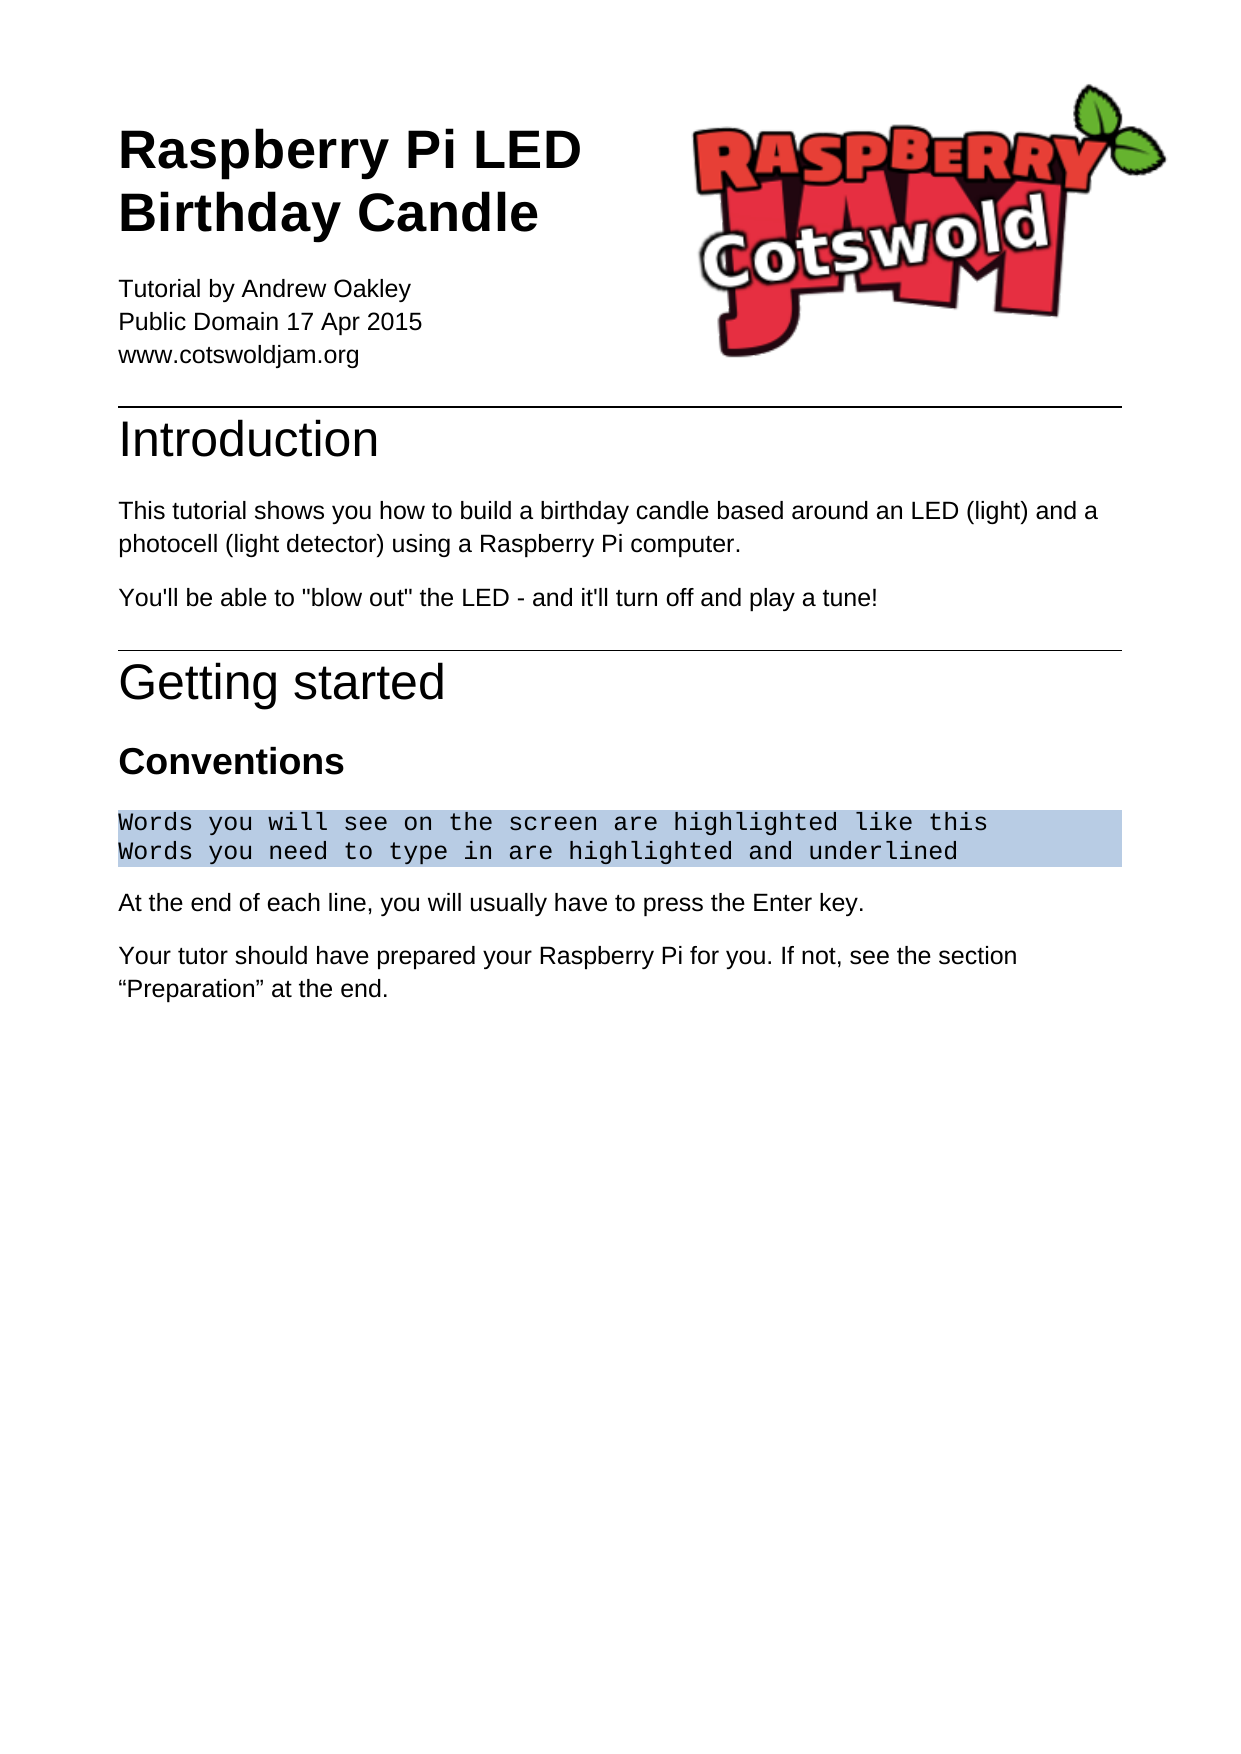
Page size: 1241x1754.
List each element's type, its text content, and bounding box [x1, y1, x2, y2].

text Words you need to type in are highlighted and underlined [118, 838, 1122, 867]
text You'll be able to "blow out" the LED - and it'll turn off and play a tune! [118, 583, 1122, 612]
text Your tutor should have prepared your Raspberry Pi for you. If not, see the section “Preparation” at the end. [118, 941, 1122, 1003]
subtitle Introduction [118, 408, 1122, 467]
text Tutorial by Andrew Oakley Public Domain 17 Apr 2015 www.cotswoldjam.org [118, 274, 1122, 369]
picture [679, 70, 1174, 367]
text Words you will see on the screen are highlighted like this [118, 810, 1122, 838]
subtitle Conventions [118, 739, 1122, 783]
title Raspberry Pi LED Birthday Candle [118, 118, 679, 243]
text This tutorial shows you how to build a birthday candle based around an LED (light) and a photocell (light detector) using a Raspberry Pi computer. [118, 496, 1122, 558]
text At the end of each line, you will usually have to press the Enter key. [118, 887, 1122, 916]
subtitle Getting started [118, 651, 1122, 710]
